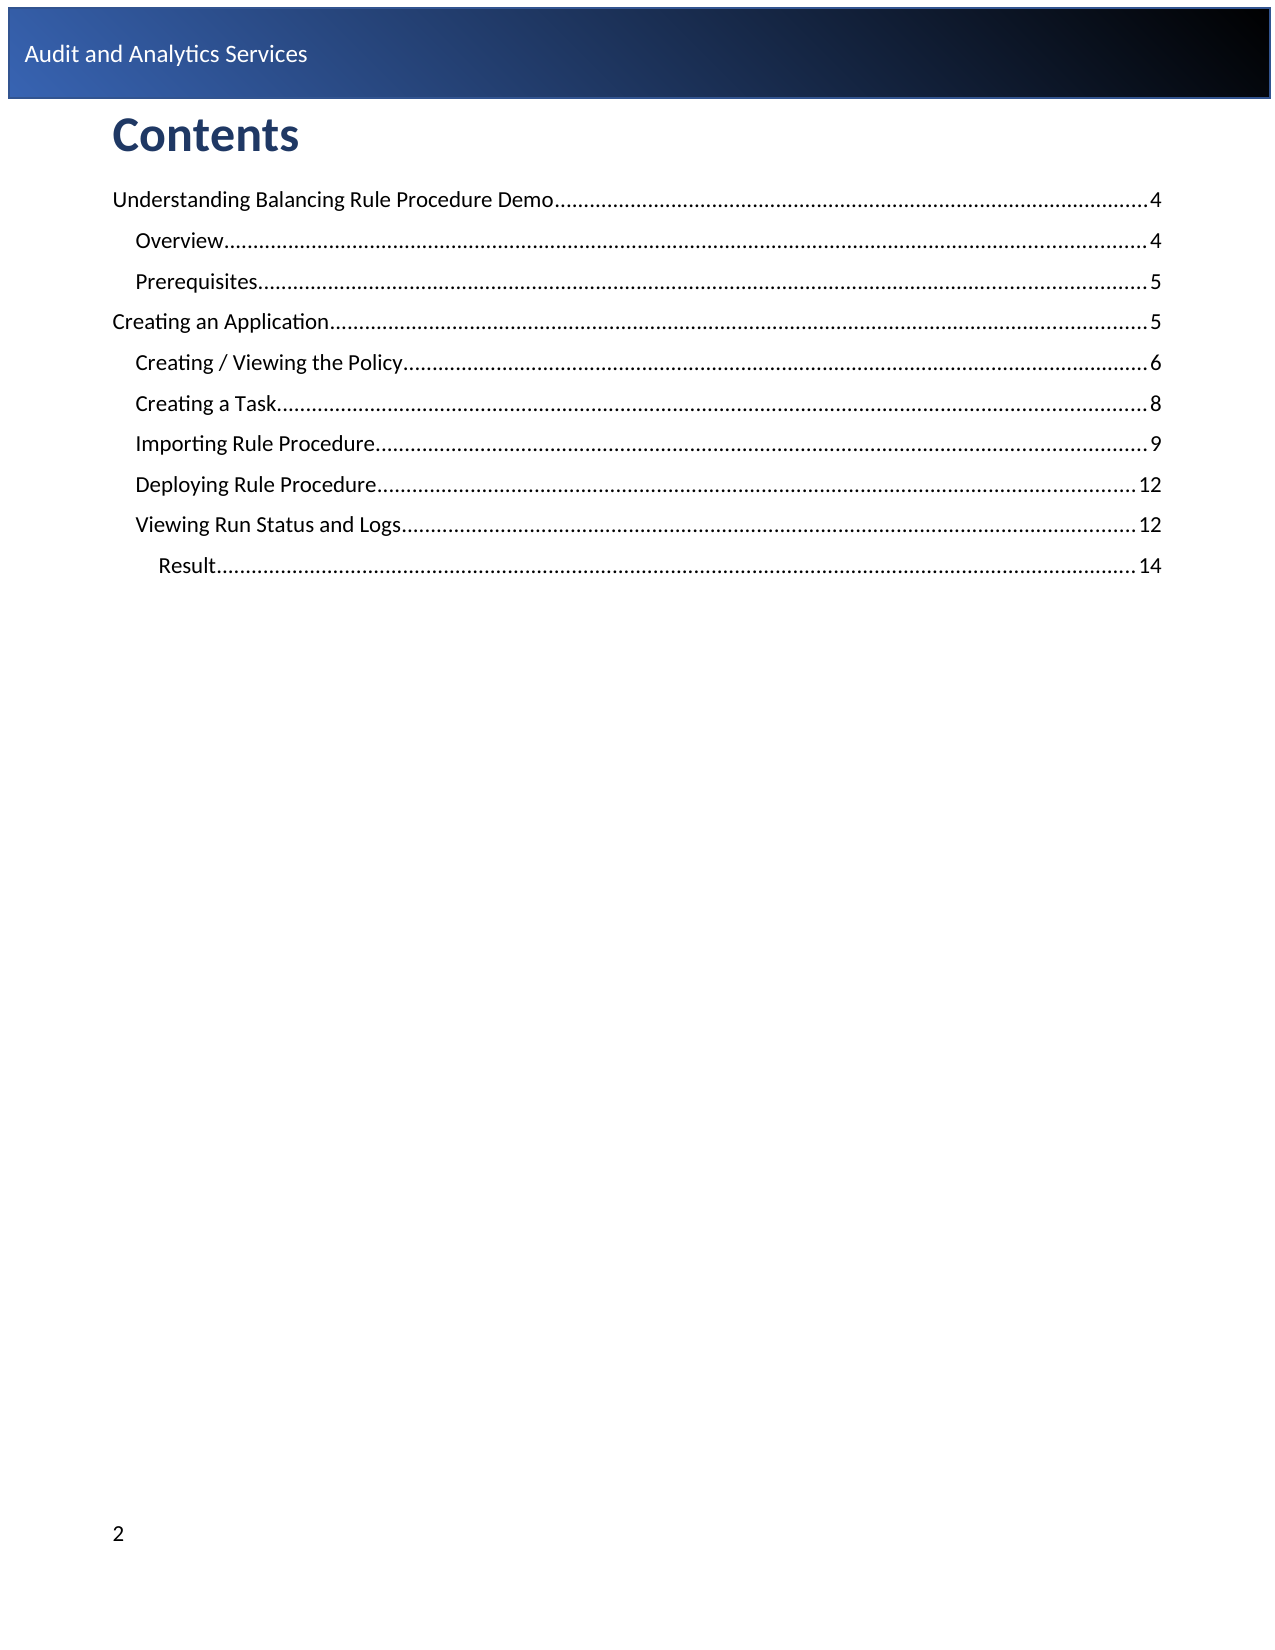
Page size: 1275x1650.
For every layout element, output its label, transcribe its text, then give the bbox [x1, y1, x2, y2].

text Viewing Run Status and Logs 12 [135, 511, 1162, 538]
text Creating an Application 5 [112, 307, 1162, 335]
text Contents [112, 103, 1162, 164]
text Deploying Rule Procedure 12 [135, 470, 1162, 498]
text Prerequisites 5 [135, 267, 1162, 295]
text Overview 4 [135, 226, 1162, 254]
text Result 14 [158, 551, 1162, 579]
text Creating a Task 8 [135, 389, 1162, 417]
text Creating / Viewing the Policy 6 [135, 348, 1162, 376]
text Understanding Balancing Rule Procedure Demo 4 [112, 186, 1162, 213]
text Importing Rule Procedure 9 [135, 429, 1162, 457]
